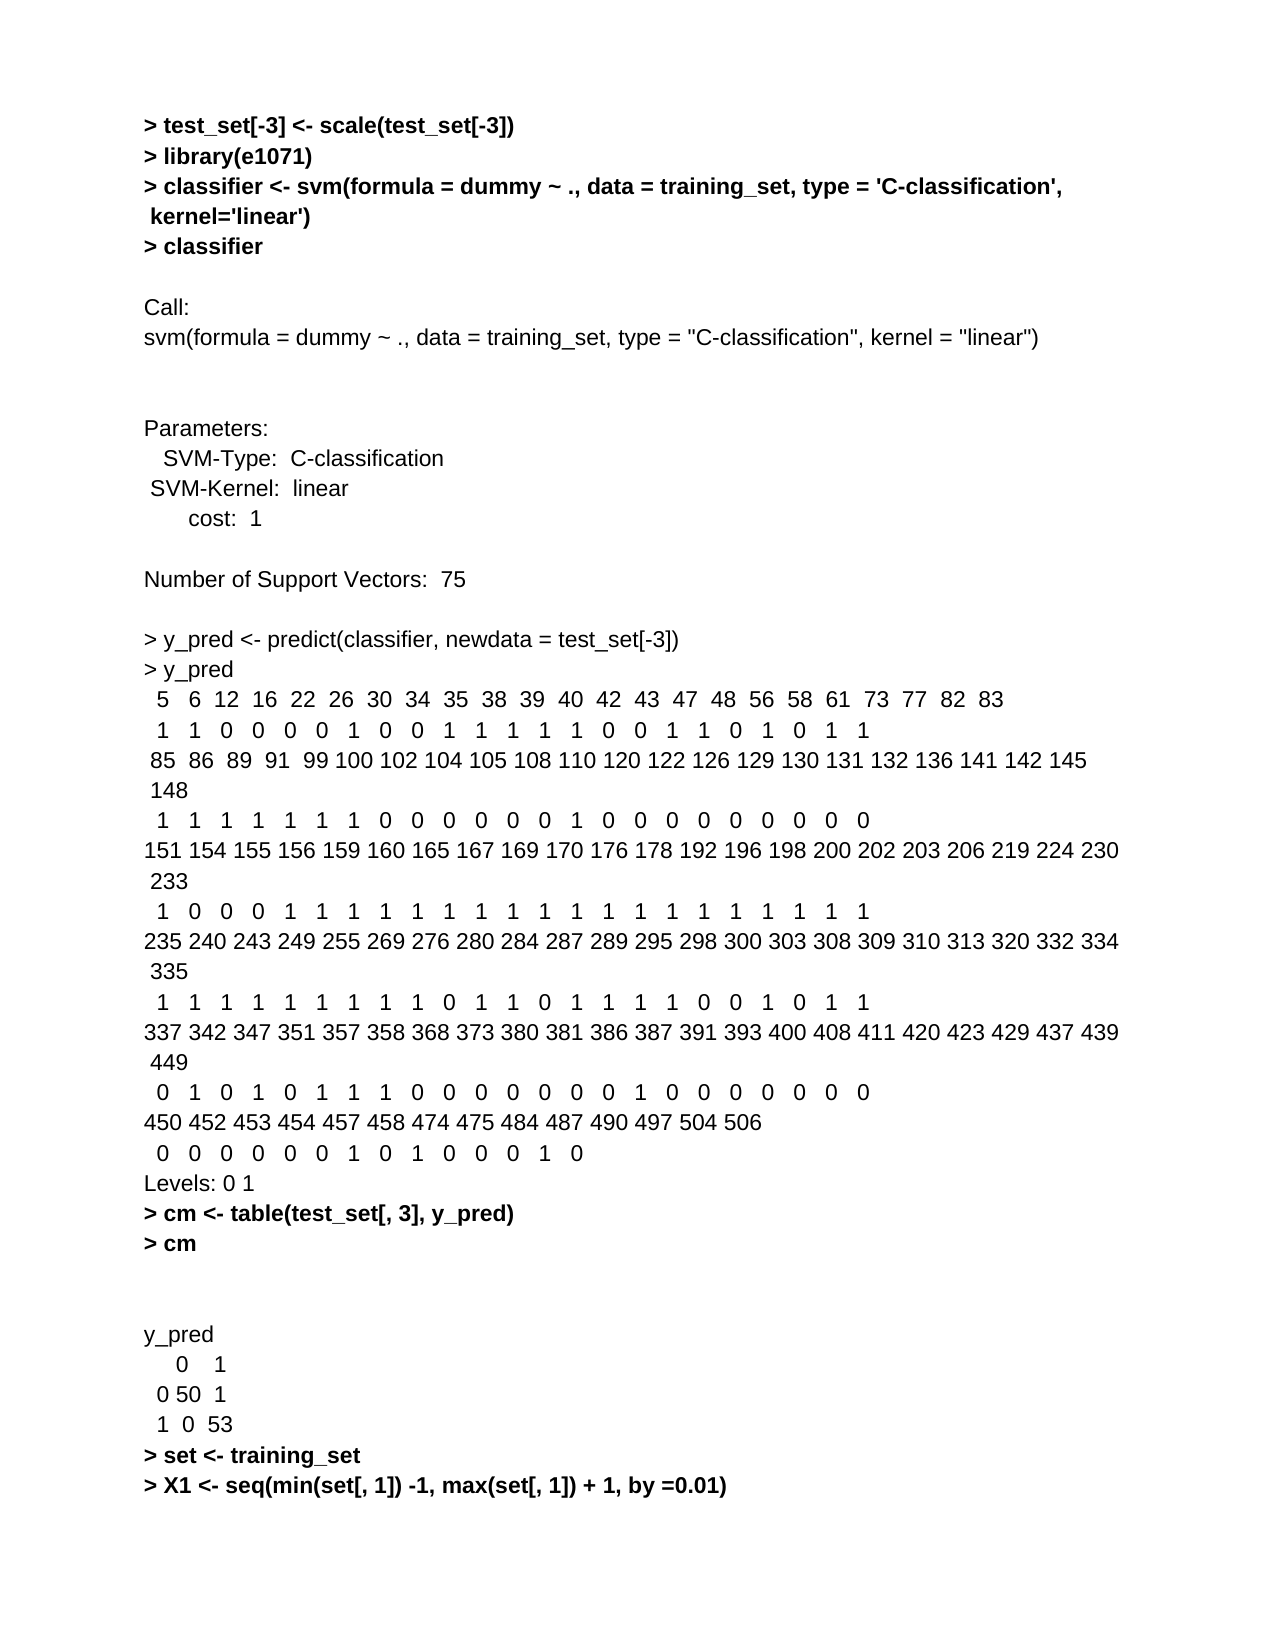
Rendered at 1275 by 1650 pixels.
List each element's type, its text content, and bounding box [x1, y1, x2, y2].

text 1 1 0 0 0 0 1 0 0 1 1 1 1 1 0 0 1 1 0 1 0 1 1 [144, 717, 1125, 743]
text > test_set[-3] <- scale(test_set[-3]) [144, 112, 1125, 139]
text > library(e1071) [144, 143, 1125, 169]
text 1 1 1 1 1 1 1 0 0 0 0 0 0 1 0 0 0 0 0 0 0 0 0 [144, 807, 1125, 834]
text > cm <- table(test_set[, 3], y_pred) [144, 1200, 1125, 1226]
text 235 240 243 249 255 269 276 280 284 287 289 295 298 300 303 308 309 310 313 320 332 334 335 [144, 928, 1125, 985]
text > y_pred <- predict(classifier, newdata = test_set[-3]) [144, 626, 1125, 652]
text > set <- training_set [144, 1442, 1125, 1468]
text > classifier <- svm(formula = dummy ~ ., data = training_set, type = 'C-classification', kernel='linear') [144, 173, 1125, 229]
text > cm [144, 1230, 1125, 1257]
text > X1 <- seq(min(set[, 1]) -1, max(set[, 1]) + 1, by =0.01) [144, 1472, 1125, 1498]
text 85 86 89 91 99 100 102 104 105 108 110 120 122 126 129 130 131 132 136 141 142 145 148 [144, 747, 1125, 803]
text 5 6 12 16 22 26 30 34 35 38 39 40 42 43 47 48 56 58 61 73 77 82 83 [144, 686, 1125, 713]
text > classifier [144, 233, 1125, 260]
text svm(formula = dummy ~ ., data = training_set, type = "C-classification", kernel = "linear") [144, 324, 1125, 350]
text 0 50 1 [144, 1381, 1125, 1408]
text 337 342 347 351 357 358 368 373 380 381 386 387 391 393 400 408 411 420 423 429 437 439 449 [144, 1019, 1125, 1075]
text 1 0 0 0 1 1 1 1 1 1 1 1 1 1 1 1 1 1 1 1 1 1 1 [144, 898, 1125, 924]
text SVM-Type: C-classification [144, 445, 1125, 471]
text Levels: 0 1 [144, 1170, 1125, 1196]
text 1 1 1 1 1 1 1 1 1 0 1 1 0 1 1 1 1 0 0 1 0 1 1 [144, 988, 1125, 1015]
text Number of Support Vectors: 75 [144, 566, 1125, 592]
text SVM-Kernel: linear [144, 475, 1125, 501]
text 0 1 [144, 1351, 1125, 1377]
text 1 0 53 [144, 1411, 1125, 1438]
text 0 0 0 0 0 0 1 0 1 0 0 0 1 0 [144, 1139, 1125, 1166]
text > y_pred [144, 656, 1125, 683]
text y_pred [144, 1321, 1125, 1347]
text 151 154 155 156 159 160 165 167 169 170 176 178 192 196 198 200 202 203 206 219 224 230 233 [144, 837, 1125, 894]
text Call: [144, 294, 1125, 320]
text cost: 1 [144, 505, 1125, 532]
text 450 452 453 454 457 458 474 475 484 487 490 497 504 506 [144, 1109, 1125, 1136]
text 0 1 0 1 0 1 1 1 0 0 0 0 0 0 0 1 0 0 0 0 0 0 0 [144, 1079, 1125, 1106]
text Parameters: [144, 414, 1125, 441]
